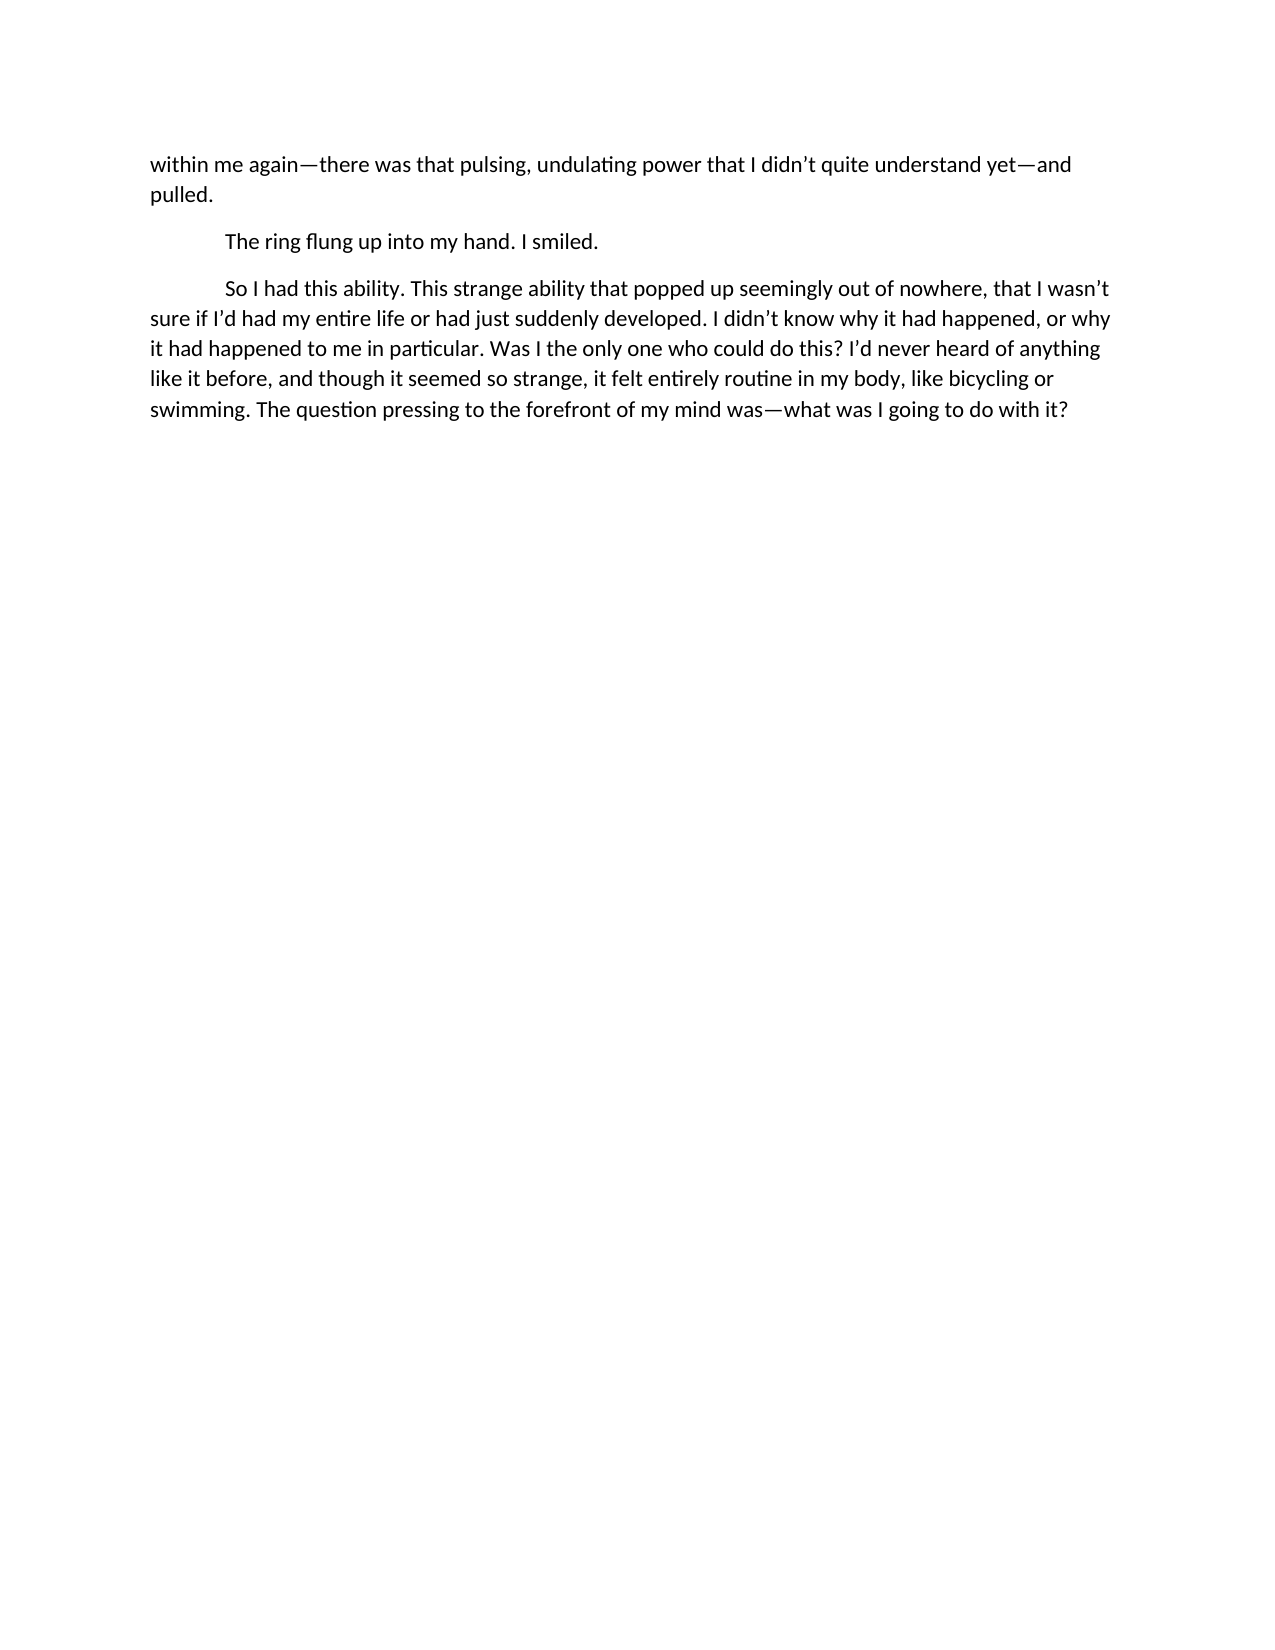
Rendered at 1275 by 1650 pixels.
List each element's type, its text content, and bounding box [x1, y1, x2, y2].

text So I had this ability. This strange ability that popped up seemingly out of nowhere, that I wasn’t sure if I’d had my entire life or had just suddenly developed. I didn’t know why it had happened, or why it had happened to me in particular. Was I the only one who could do this? I’d never heard of anything like it before, and though it seemed so strange, it felt entirely routine in my body, like bicycling or swimming. The question pressing to the forefront of my mind was—what was I going to do with it? [150, 274, 1125, 423]
text The ring flung up into my hand. I smiled. [150, 227, 1125, 255]
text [150, 150, 1125, 208]
